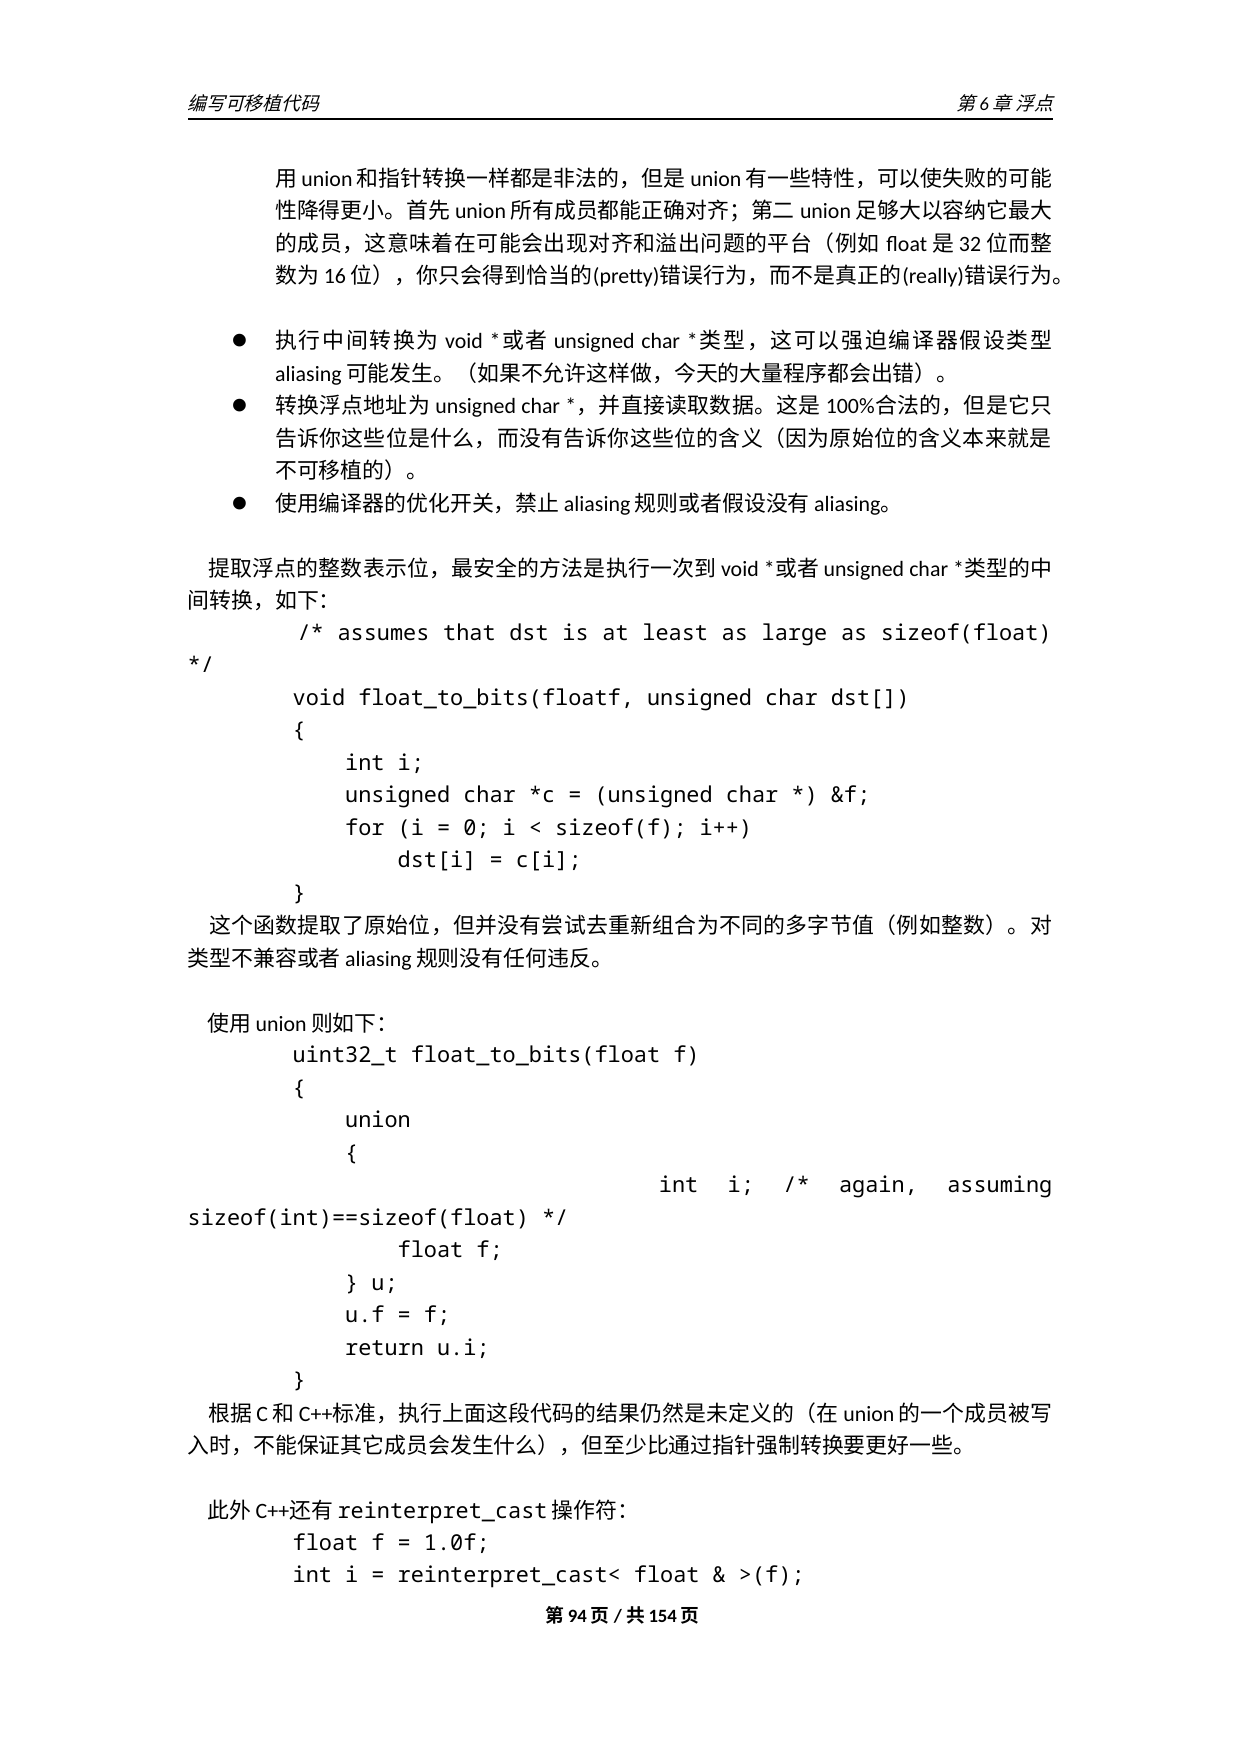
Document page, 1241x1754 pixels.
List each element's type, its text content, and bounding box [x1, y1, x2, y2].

text unsigned char *c = (unsigned char *) &f; [187, 778, 1053, 810]
text } [187, 875, 1053, 908]
text int i; [187, 745, 1053, 778]
text { [187, 1070, 1053, 1103]
text } [187, 1363, 1053, 1395]
text void float_to_bits(floatf, unsigned char dst[]) [187, 680, 1053, 713]
text { [187, 713, 1053, 745]
text 使用union则如下： [187, 1005, 1053, 1038]
text int i; /* again, assuming sizeof(int)==sizeof(float) */ [187, 1168, 1053, 1233]
text float f = 1.0f; [187, 1525, 1053, 1558]
text /* assumes that dst is at least as large as sizeof(float) */ [187, 615, 1053, 680]
list 转换浮点地址为unsigned char *，并直接读取数据。这是100%合法的，但是它只告诉你这些位是什么，而没有告诉你这些位的含义（因为原始位的含义本来就是不可移植的）。 [231, 388, 1053, 485]
text } u; [187, 1265, 1053, 1298]
text return u.i; [187, 1330, 1053, 1363]
text 此外C++还有reinterpret_cast操作符： [187, 1493, 1053, 1525]
text 提取浮点的整数表示位，最安全的方法是执行一次到void *或者unsigned char *类型的中间转换，如下： [187, 550, 1053, 615]
text 这个函数提取了原始位，但并没有尝试去重新组合为不同的多字节值（例如整数）。对类型不兼容或者aliasing规则没有任何违反。 [187, 908, 1053, 973]
text { [187, 1135, 1053, 1168]
list 使用编译器的优化开关，禁止aliasing规则或者假设没有aliasing。 [231, 485, 1053, 518]
text for (i = 0; i < sizeof(f); i++) [187, 810, 1053, 843]
text union [187, 1103, 1053, 1135]
text dst[i] = c[i]; [187, 843, 1053, 875]
list 执行中间转换为void *或者unsigned char *类型，这可以强迫编译器假设类型aliasing可能发生。（如果不允许这样做，今天的大量程序都会出错）。 [231, 323, 1053, 388]
text int i = reinterpret_cast< float & >(f); [187, 1558, 1053, 1590]
text 根据C和C++标准，执行上面这段代码的结果仍然是未定义的（在union的一个成员被写入时，不能保证其它成员会发生什么），但至少比通过指针强制转换要更好一些。 [187, 1395, 1053, 1460]
text u.f = f; [187, 1298, 1053, 1330]
text uint32_t float_to_bits(float f) [187, 1038, 1053, 1070]
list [231, 160, 1053, 323]
text float f; [187, 1233, 1053, 1265]
